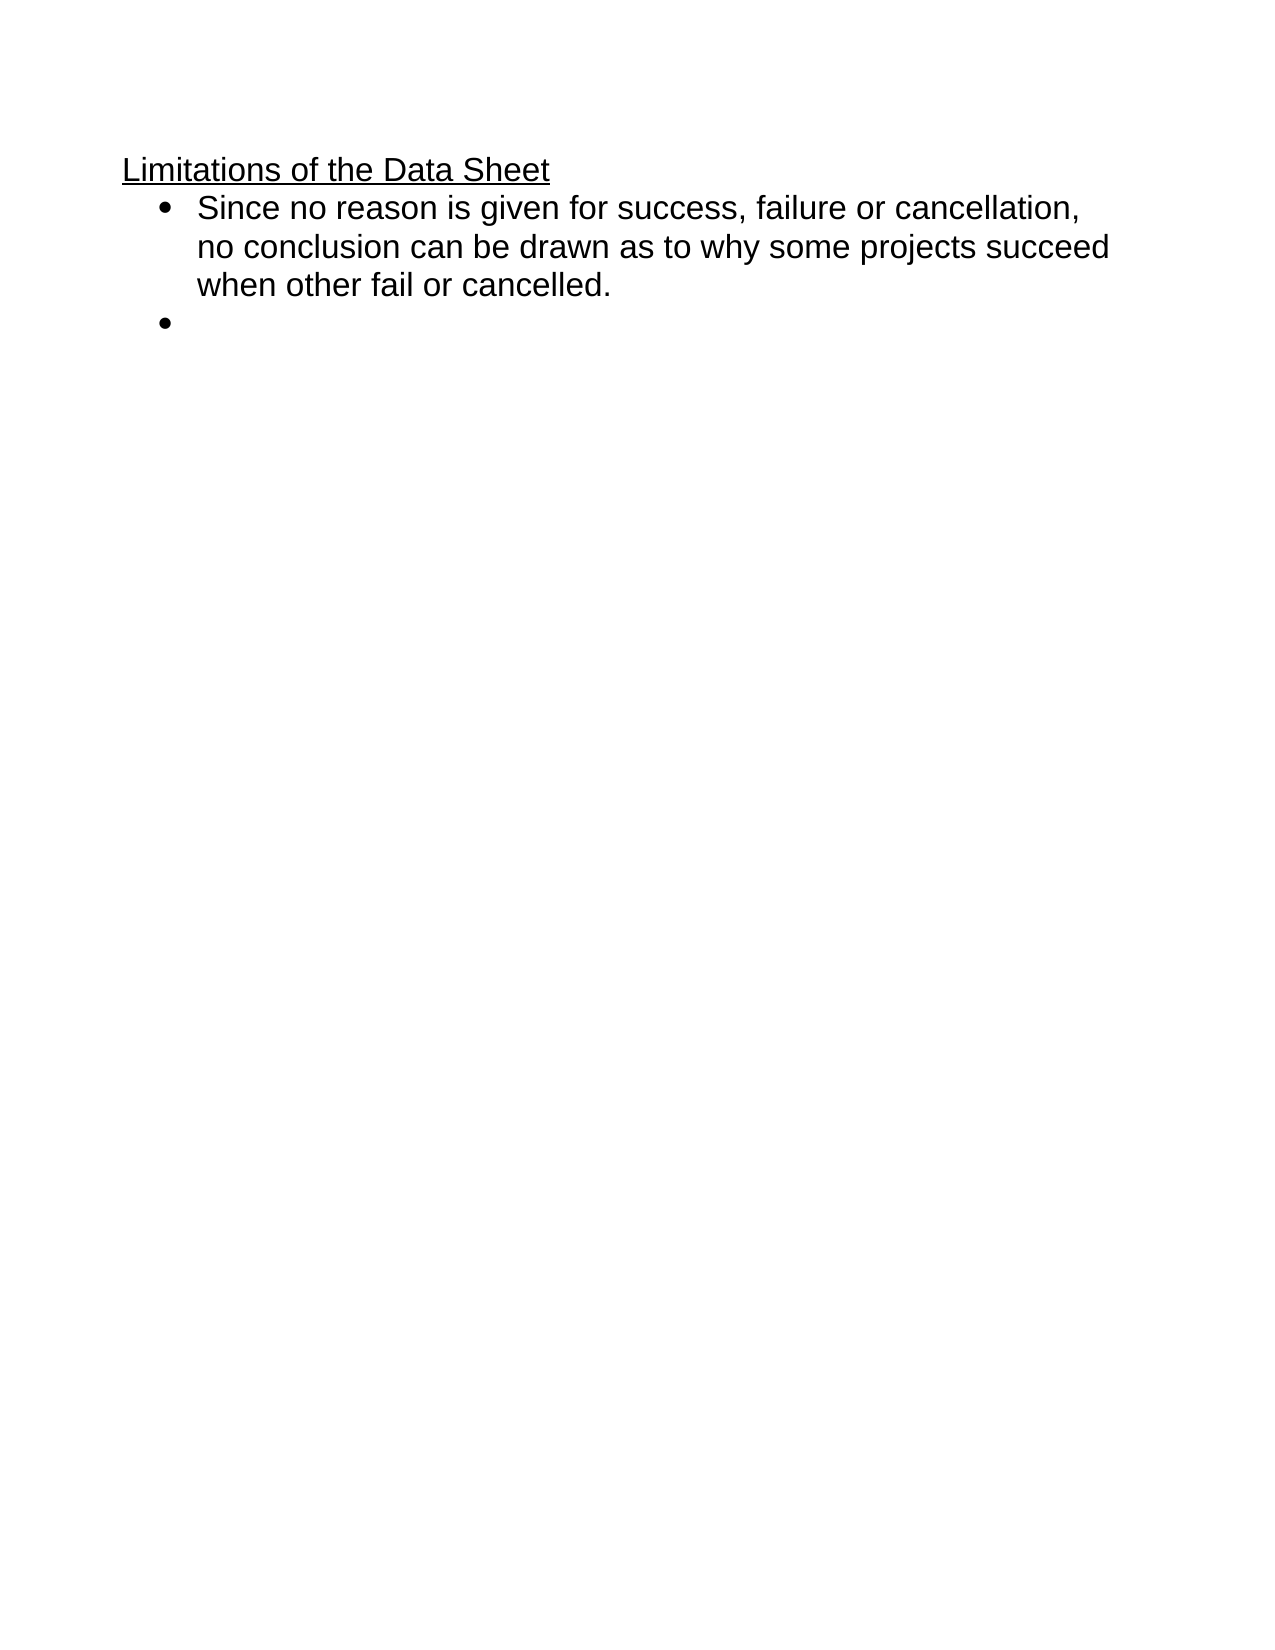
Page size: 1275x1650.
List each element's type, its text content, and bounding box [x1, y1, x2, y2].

list Limitations of the Data Sheet [122, 150, 1125, 188]
list Since no reason is given for success, failure or cancellation, no conclusion can be drawn as to why some projects succeed when other fail or cancelled. [159, 188, 1125, 304]
